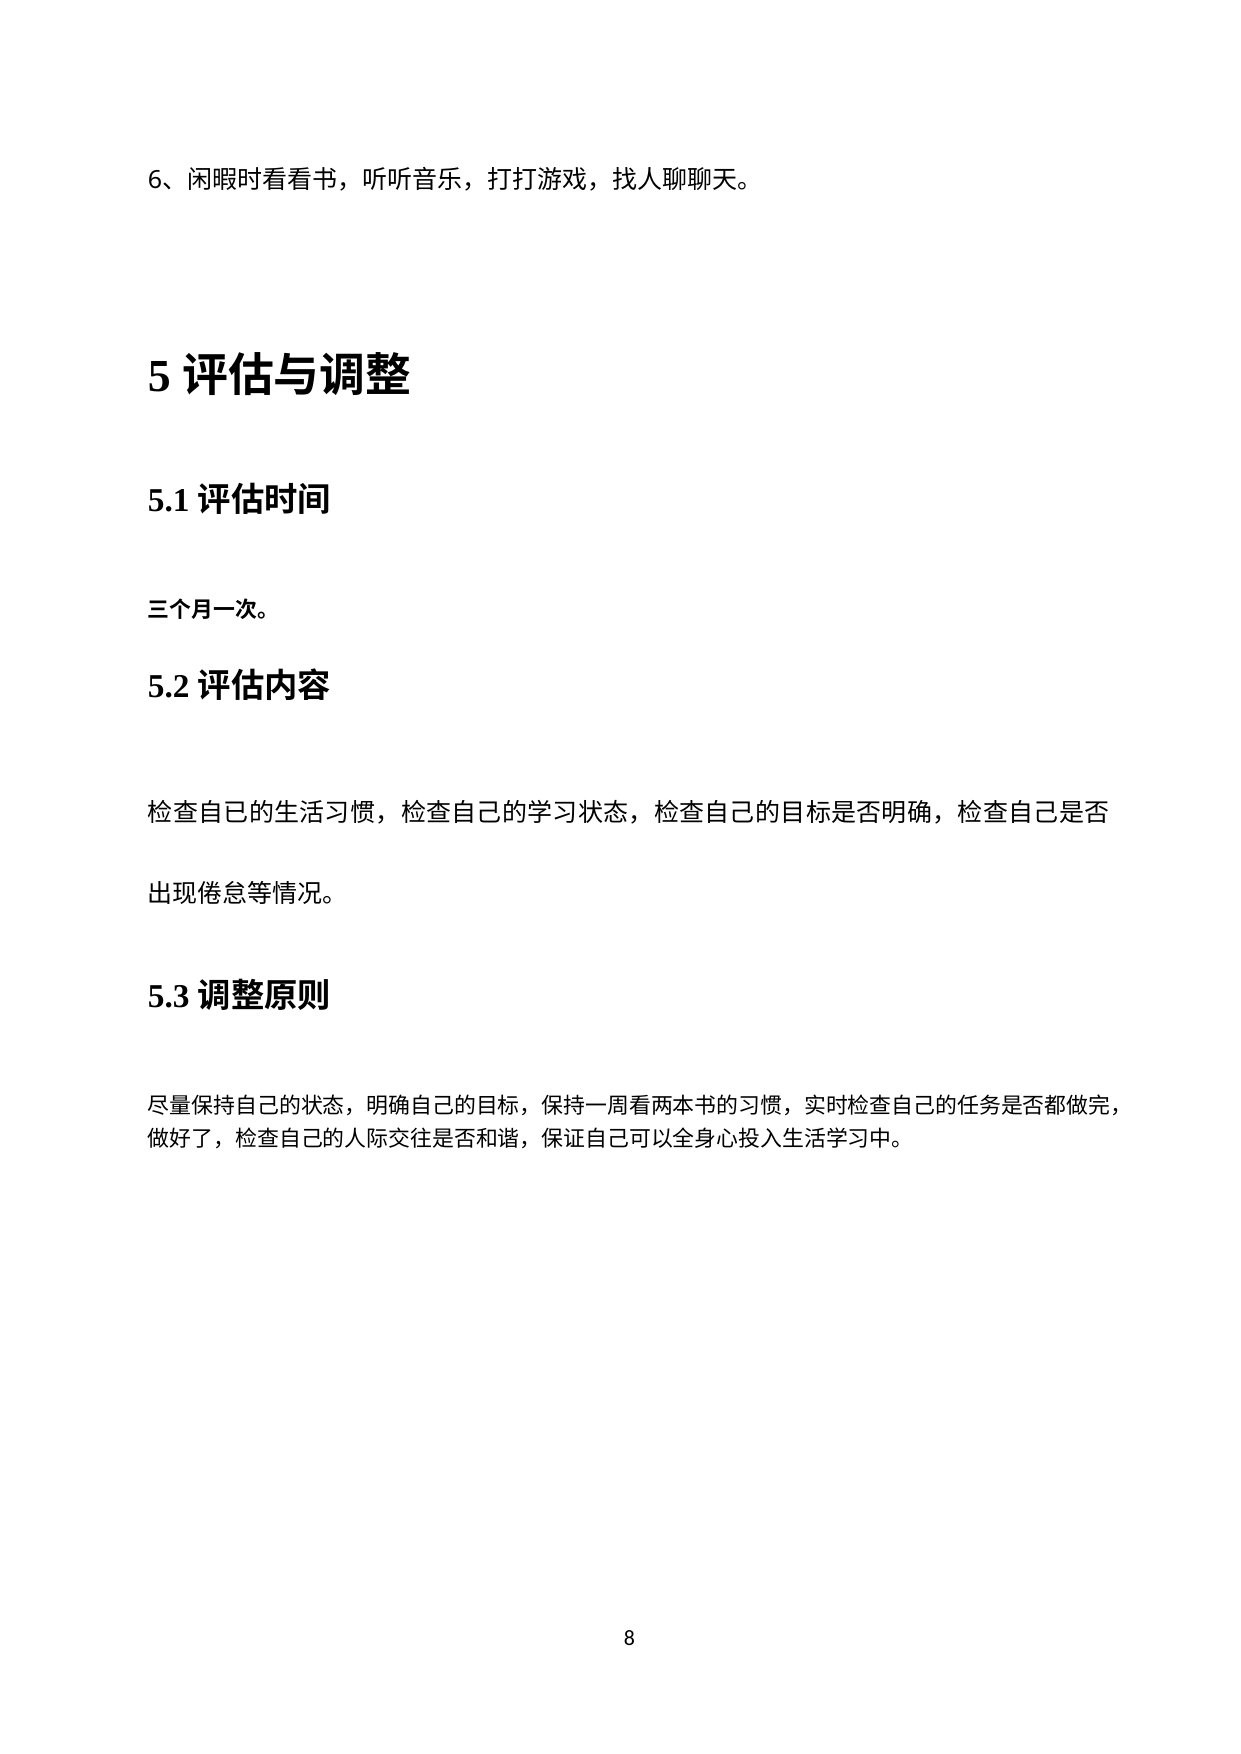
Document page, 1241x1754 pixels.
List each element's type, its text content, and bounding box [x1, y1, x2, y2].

text 尽量保持自己的状态，明确自己的目标，保持一周看两本书的习惯，实时检查自己的任务是否都做完，做好了，检查自己的人际交往是否和谐，保证自己可以全身心投入生活学习中。 [148, 1088, 1110, 1153]
subtitle 5 评估与调整 [148, 323, 1110, 421]
text 三个月一次。 [148, 591, 1110, 624]
subtitle 5.2 评估内容 [148, 651, 1110, 716]
list 闲暇时看看书，听听音乐，打打游戏，找人聊聊天。 [148, 146, 1110, 211]
subtitle 5.3 调整原则 [148, 961, 1110, 1026]
subtitle 5.1 评估时间 [148, 464, 1110, 529]
text 检查自已的生活习惯，检查自己的学习状态，检查自己的目标是否明确，检查自己是否出现倦怠等情况。 [148, 778, 1110, 924]
